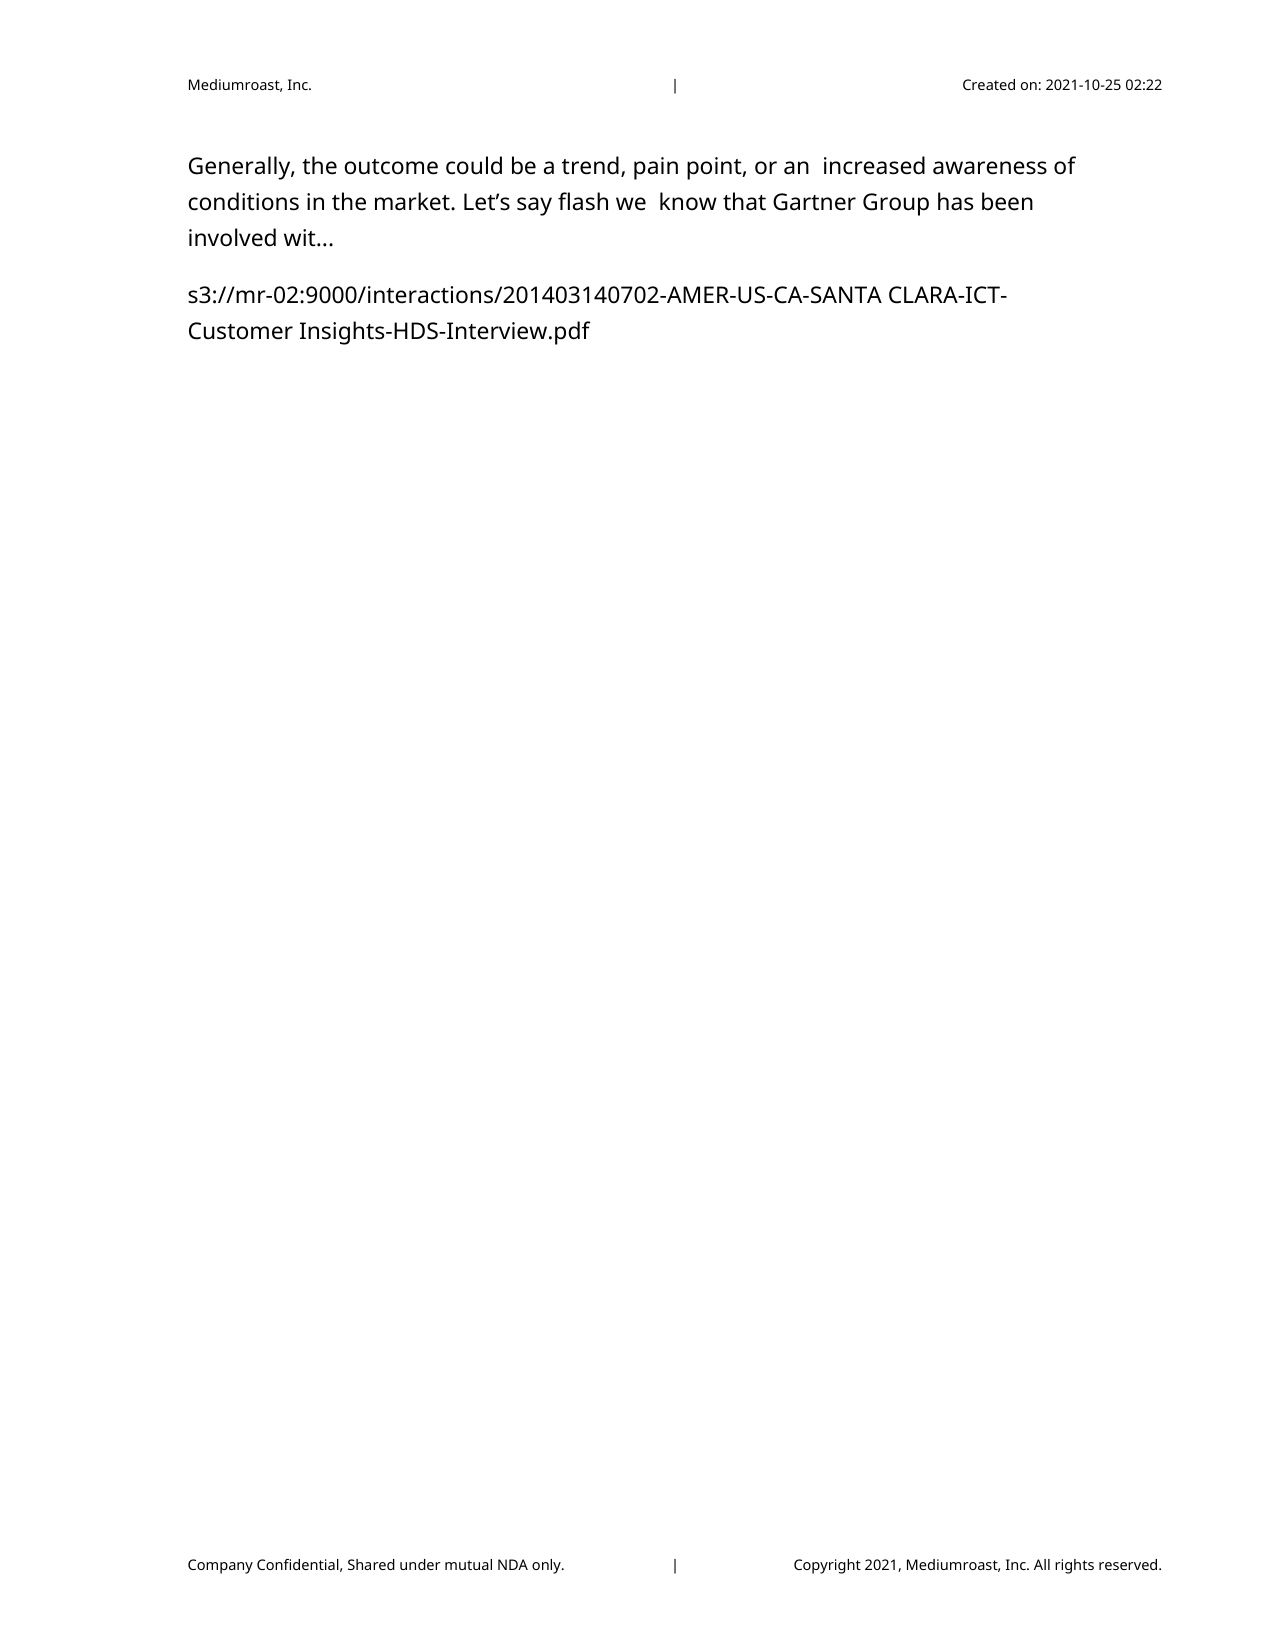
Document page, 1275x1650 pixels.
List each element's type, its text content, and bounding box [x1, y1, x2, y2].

text s3://mr-02:9000/interactions/201403140702-AMER-US-CA-SANTA CLARA-ICT-Customer Insights-HDS-Interview.pdf [187, 279, 1087, 346]
